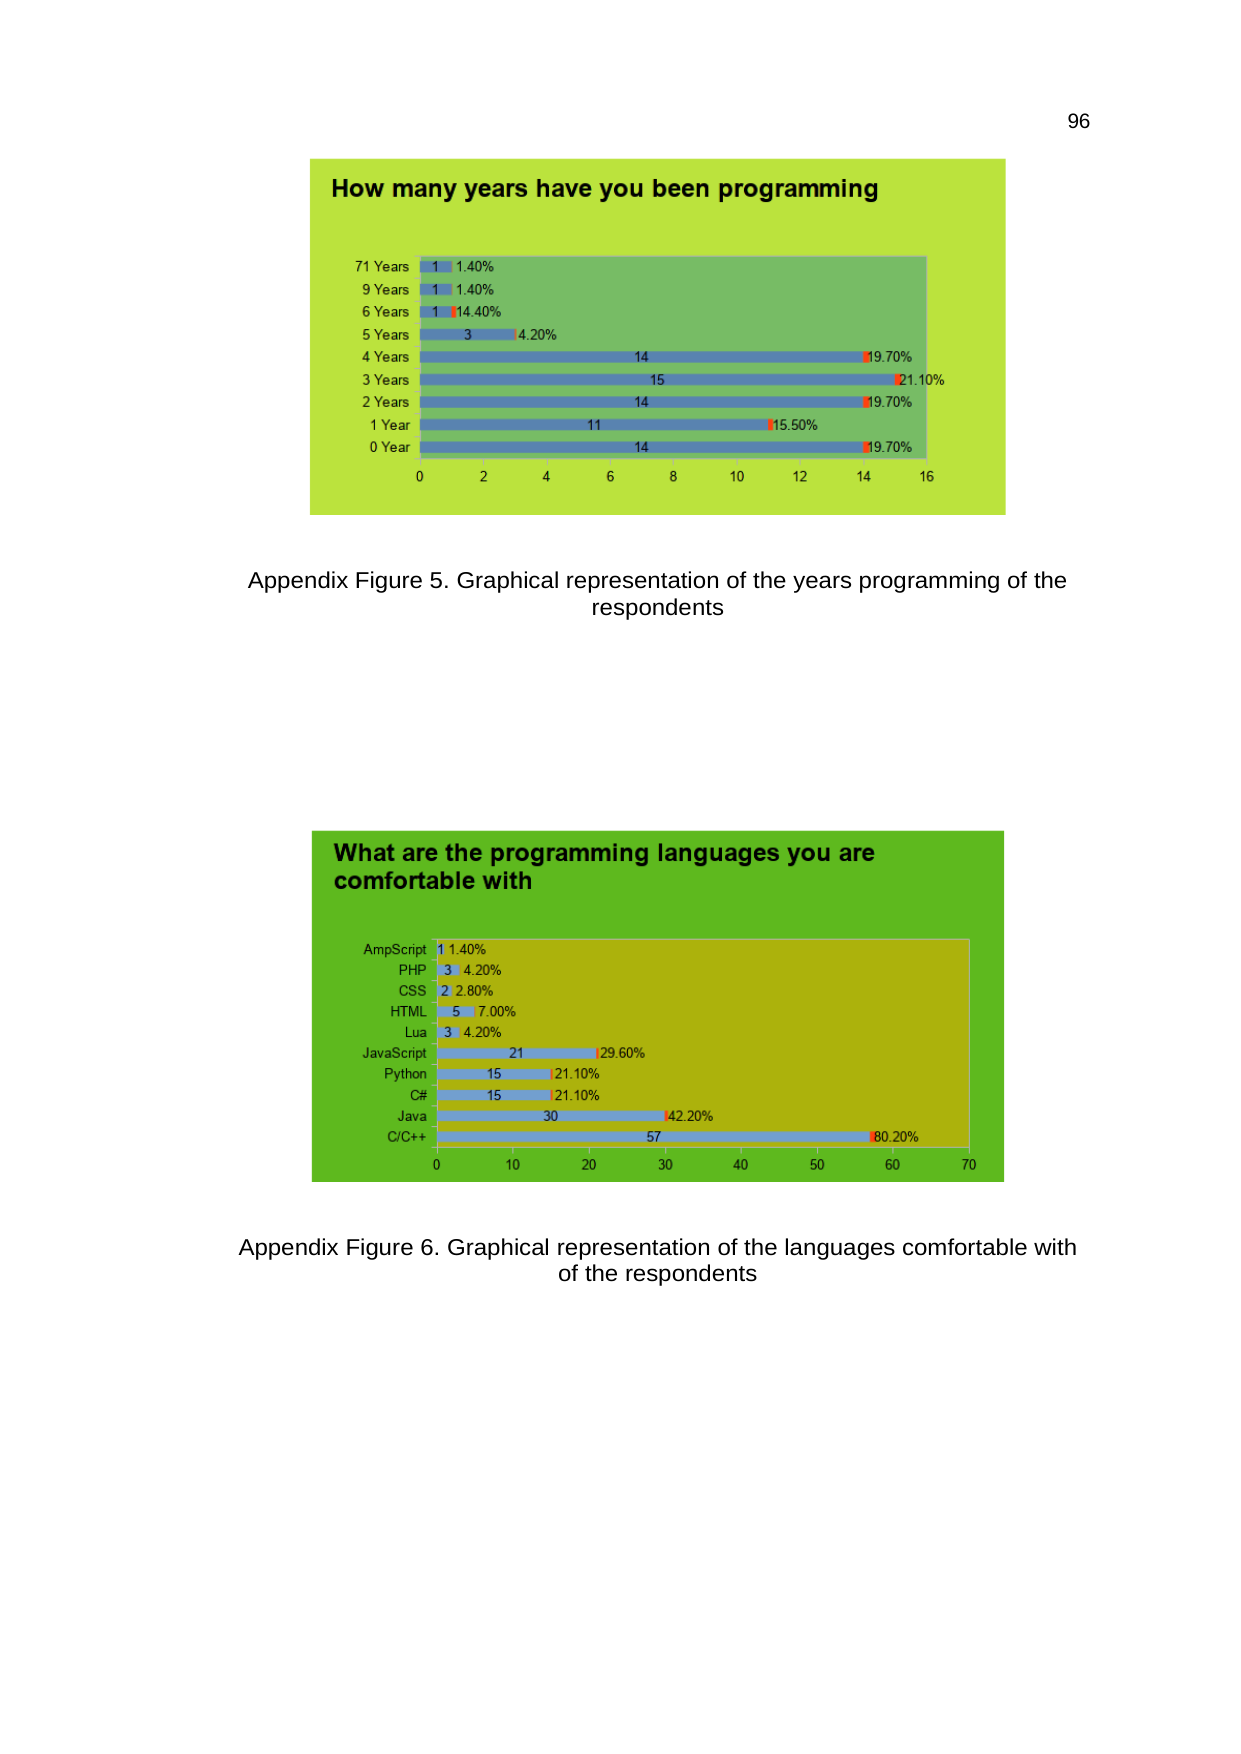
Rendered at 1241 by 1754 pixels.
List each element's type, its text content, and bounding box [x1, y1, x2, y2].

picture [309, 158, 1006, 515]
text Appendix Figure 6. Graphical representation of the languages comfortable with of the respondents [225, 1234, 1090, 1287]
text Appendix Figure 5. Graphical representation of the years programming of the respondents [225, 567, 1090, 620]
picture [311, 830, 1005, 1182]
